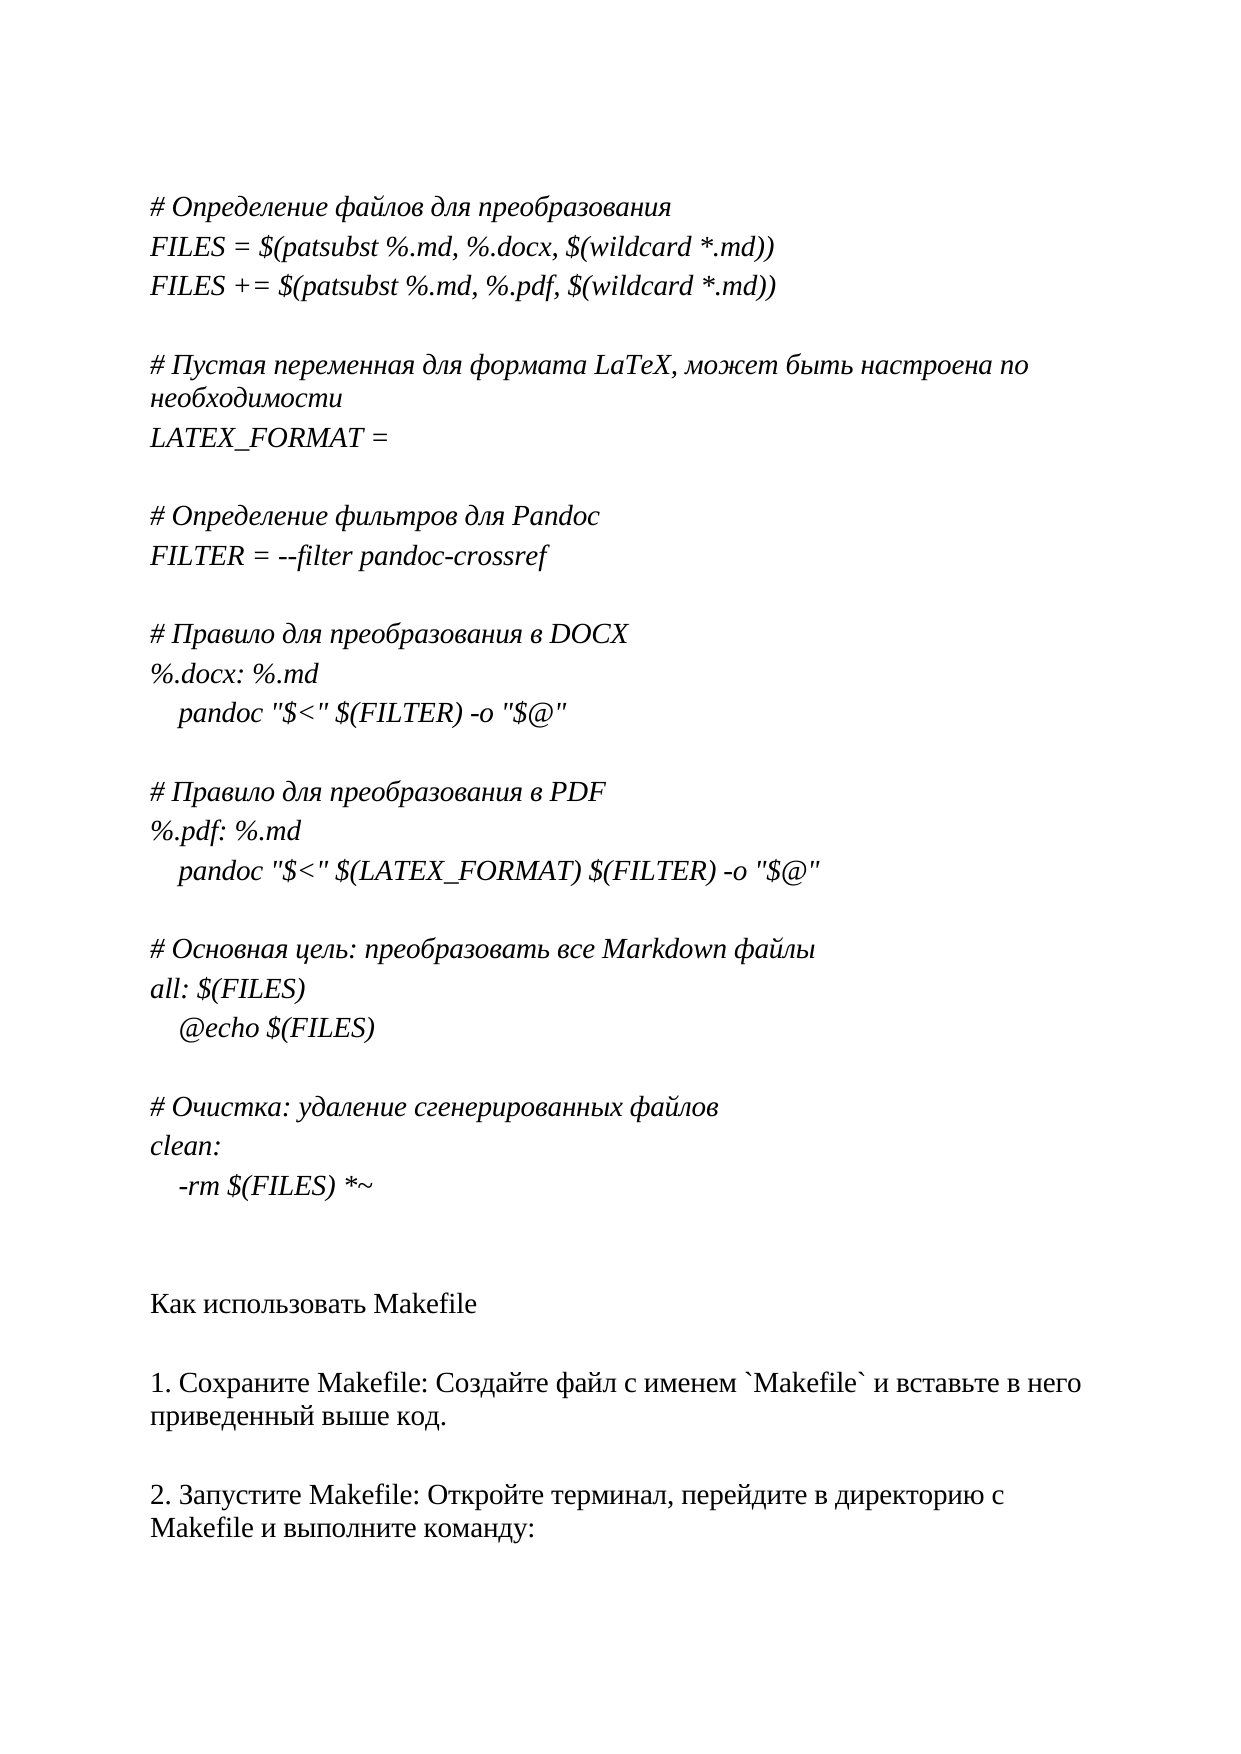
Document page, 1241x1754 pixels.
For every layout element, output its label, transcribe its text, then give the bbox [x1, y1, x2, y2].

text @echo $(FILES) [150, 1010, 1090, 1044]
text Как использовать Makefile [150, 1286, 1090, 1319]
text FILES += $(patsubst %.md, %.pdf, $(wildcard *.md)) [150, 268, 1090, 302]
text FILES = $(patsubst %.md, %.docx, $(wildcard *.md)) [150, 229, 1090, 262]
text clean: [150, 1128, 1090, 1162]
text # Правило для преобразования в PDF [150, 774, 1090, 808]
text # Очистка: удаление сгенерированных файлов [150, 1089, 1090, 1123]
text # Основная цель: преобразовать все Markdown файлы [150, 932, 1090, 965]
text # Пустая переменная для формата LaTeX, может быть настроена по необходимости [150, 347, 1090, 414]
text 2. Запустите Makefile: Откройте терминал, перейдите в директорию с Makefile и выполните команду: [150, 1477, 1090, 1544]
text pandoc "$<" $(LATEX_FORMAT) $(FILTER) -o "$@" [150, 853, 1090, 886]
text 1. Сохраните Makefile: Создайте файл с именем `Makefile` и вставьте в него приведенный выше код. [150, 1365, 1090, 1432]
text -rm $(FILES) *~ [150, 1168, 1090, 1201]
text %.docx: %.md [150, 656, 1090, 689]
text FILTER = --filter pandoc-crossref [150, 538, 1090, 571]
text %.pdf: %.md [150, 813, 1090, 847]
text LATEX_FORMAT = [150, 420, 1090, 453]
text pandoc "$<" $(FILTER) -o "$@" [150, 695, 1090, 729]
text all: $(FILES) [150, 971, 1090, 1004]
text # Определение фильтров для Pandoc [150, 498, 1090, 532]
text # Правило для преобразования в DOCX [150, 617, 1090, 650]
text # Определение файлов для преобразования [150, 189, 1090, 223]
